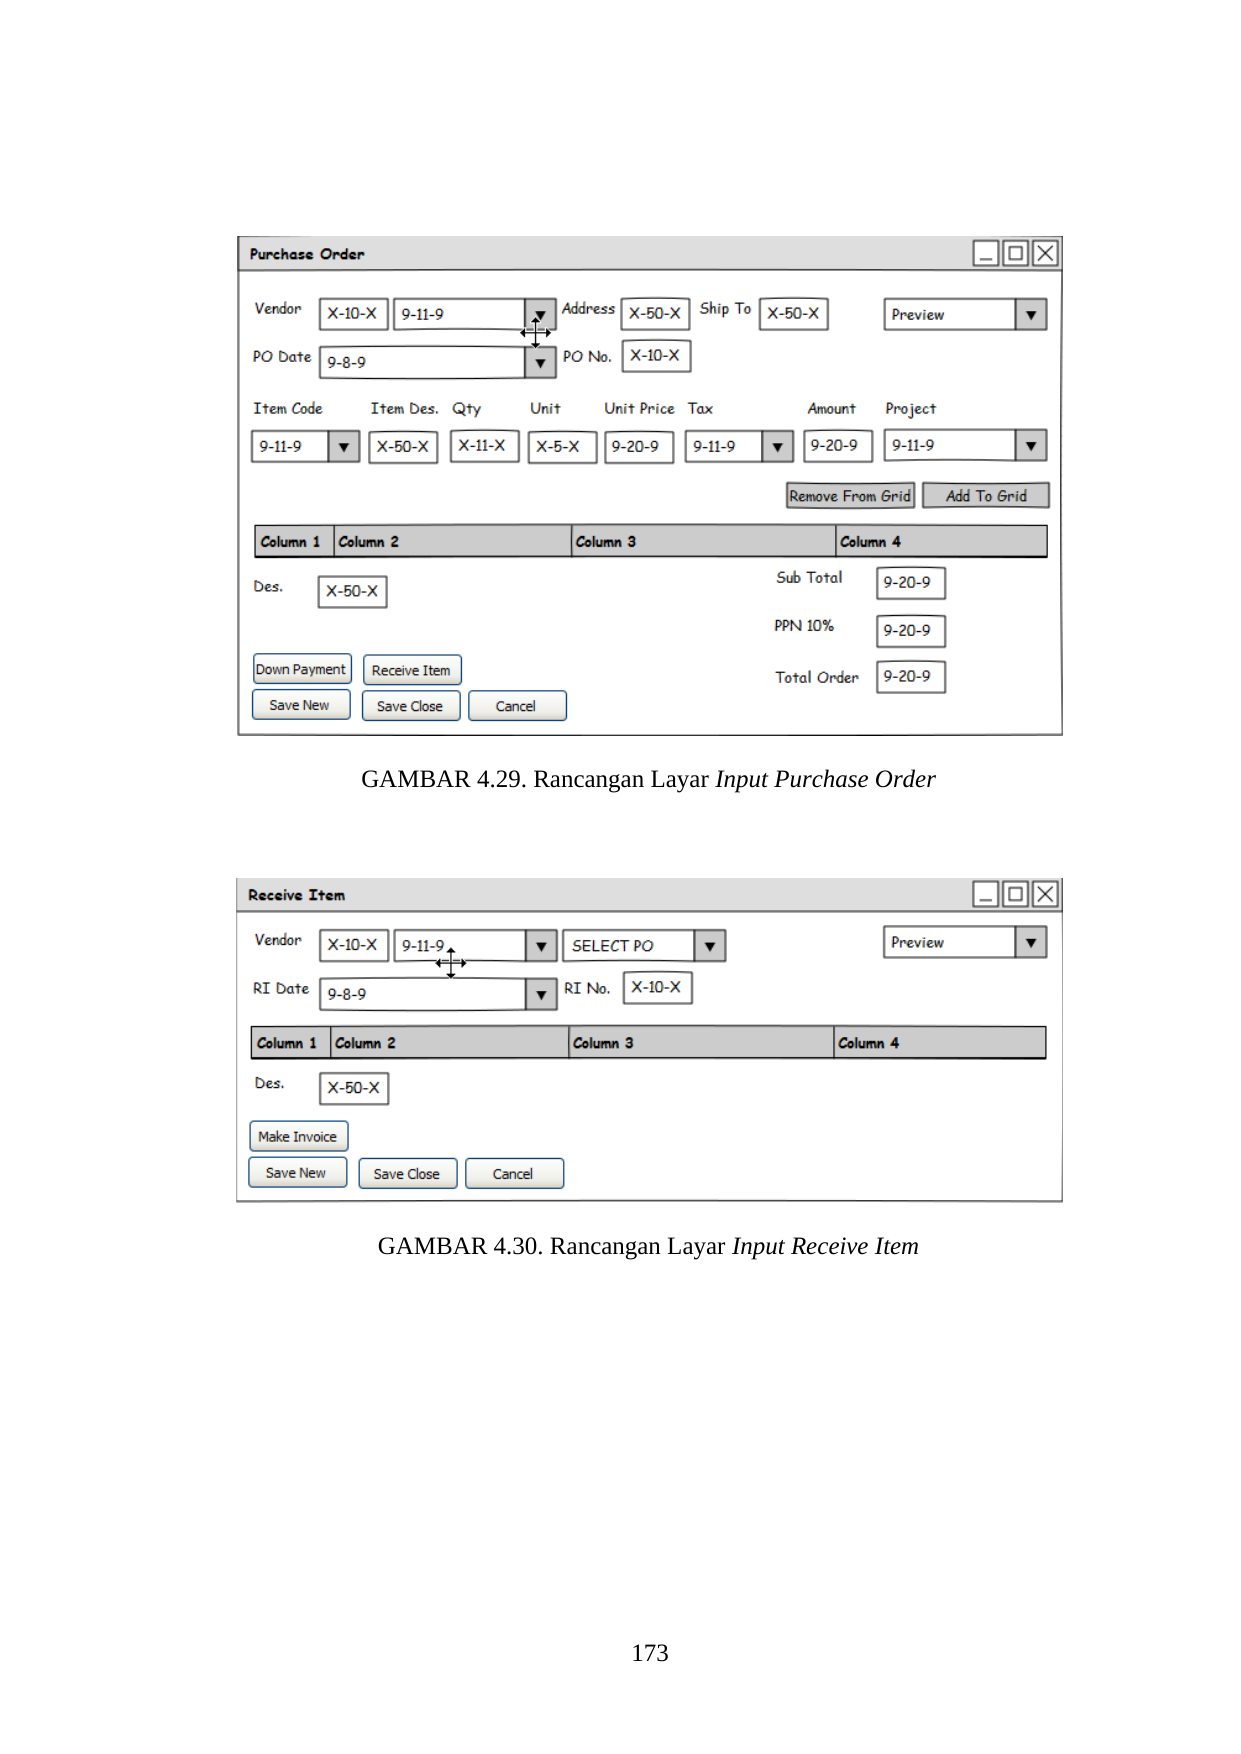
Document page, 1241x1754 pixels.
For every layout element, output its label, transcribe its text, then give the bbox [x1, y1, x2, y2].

text GAMBAR 4.29. Rancangan Layar Input Purchase Order [236, 764, 1063, 793]
picture [236, 236, 1063, 736]
text GAMBAR 4.30. Rancangan Layar Input Receive Item [236, 1231, 1063, 1260]
picture [236, 878, 1063, 1204]
